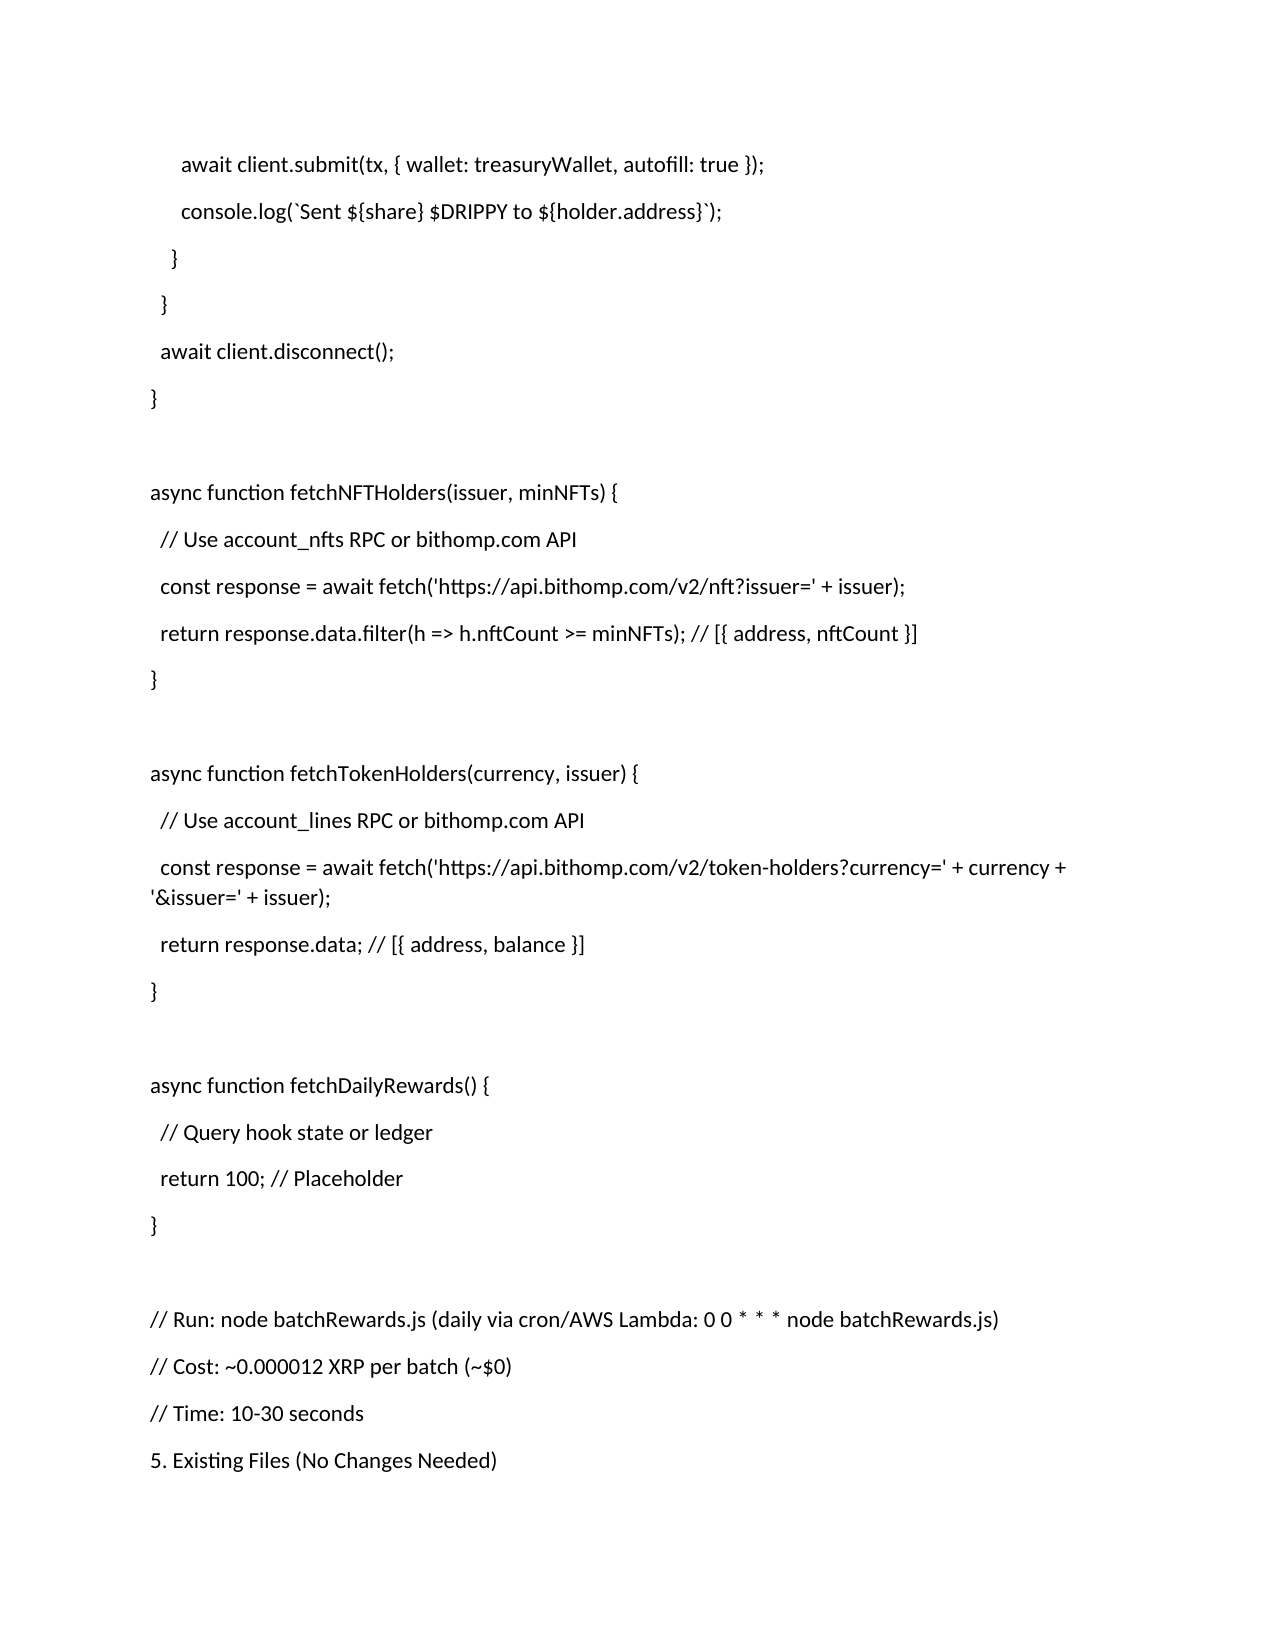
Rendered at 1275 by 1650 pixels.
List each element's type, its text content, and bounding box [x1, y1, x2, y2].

text const response = await fetch('https://api.bithomp.com/v2/nft?issuer=' + issuer); [150, 572, 1125, 600]
text } [150, 244, 1125, 272]
text } [150, 666, 1125, 694]
text return 100; // Placeholder [150, 1164, 1125, 1193]
text 5. Existing Files (No Changes Needed) [150, 1446, 1125, 1474]
text return response.data; // [{ address, balance }] [150, 930, 1125, 958]
text async function fetchDailyRewards() { [150, 1071, 1125, 1099]
text const response = await fetch('https://api.bithomp.com/v2/token-holders?currency=' + currency + '&issuer=' + issuer); [150, 853, 1125, 911]
text } [150, 291, 1125, 319]
text // Use account_lines RPC or bithomp.com API [150, 806, 1125, 834]
text // Run: node batchRewards.js (daily via cron/AWS Lambda: 0 0 * * * node batchRewards.js) [150, 1305, 1125, 1333]
text await client.disconnect(); [150, 337, 1125, 366]
text // Cost: ~0.000012 XRP per batch (~$0) [150, 1352, 1125, 1380]
text async function fetchTokenHolders(currency, issuer) { [150, 759, 1125, 787]
text console.log(`Sent ${share} $DRIPPY to ${holder.address}`); [150, 197, 1125, 225]
text } [150, 977, 1125, 1005]
text // Query hook state or ledger [150, 1118, 1125, 1146]
text await client.submit(tx, { wallet: treasuryWallet, autofill: true }); [150, 150, 1125, 178]
text async function fetchNFTHolders(issuer, minNFTs) { [150, 478, 1125, 506]
text // Time: 10-30 seconds [150, 1399, 1125, 1427]
text } [150, 1211, 1125, 1239]
text return response.data.filter(h => h.nftCount >= minNFTs); // [{ address, nftCount }] [150, 619, 1125, 647]
text } [150, 384, 1125, 412]
text // Use account_nfts RPC or bithomp.com API [150, 525, 1125, 553]
